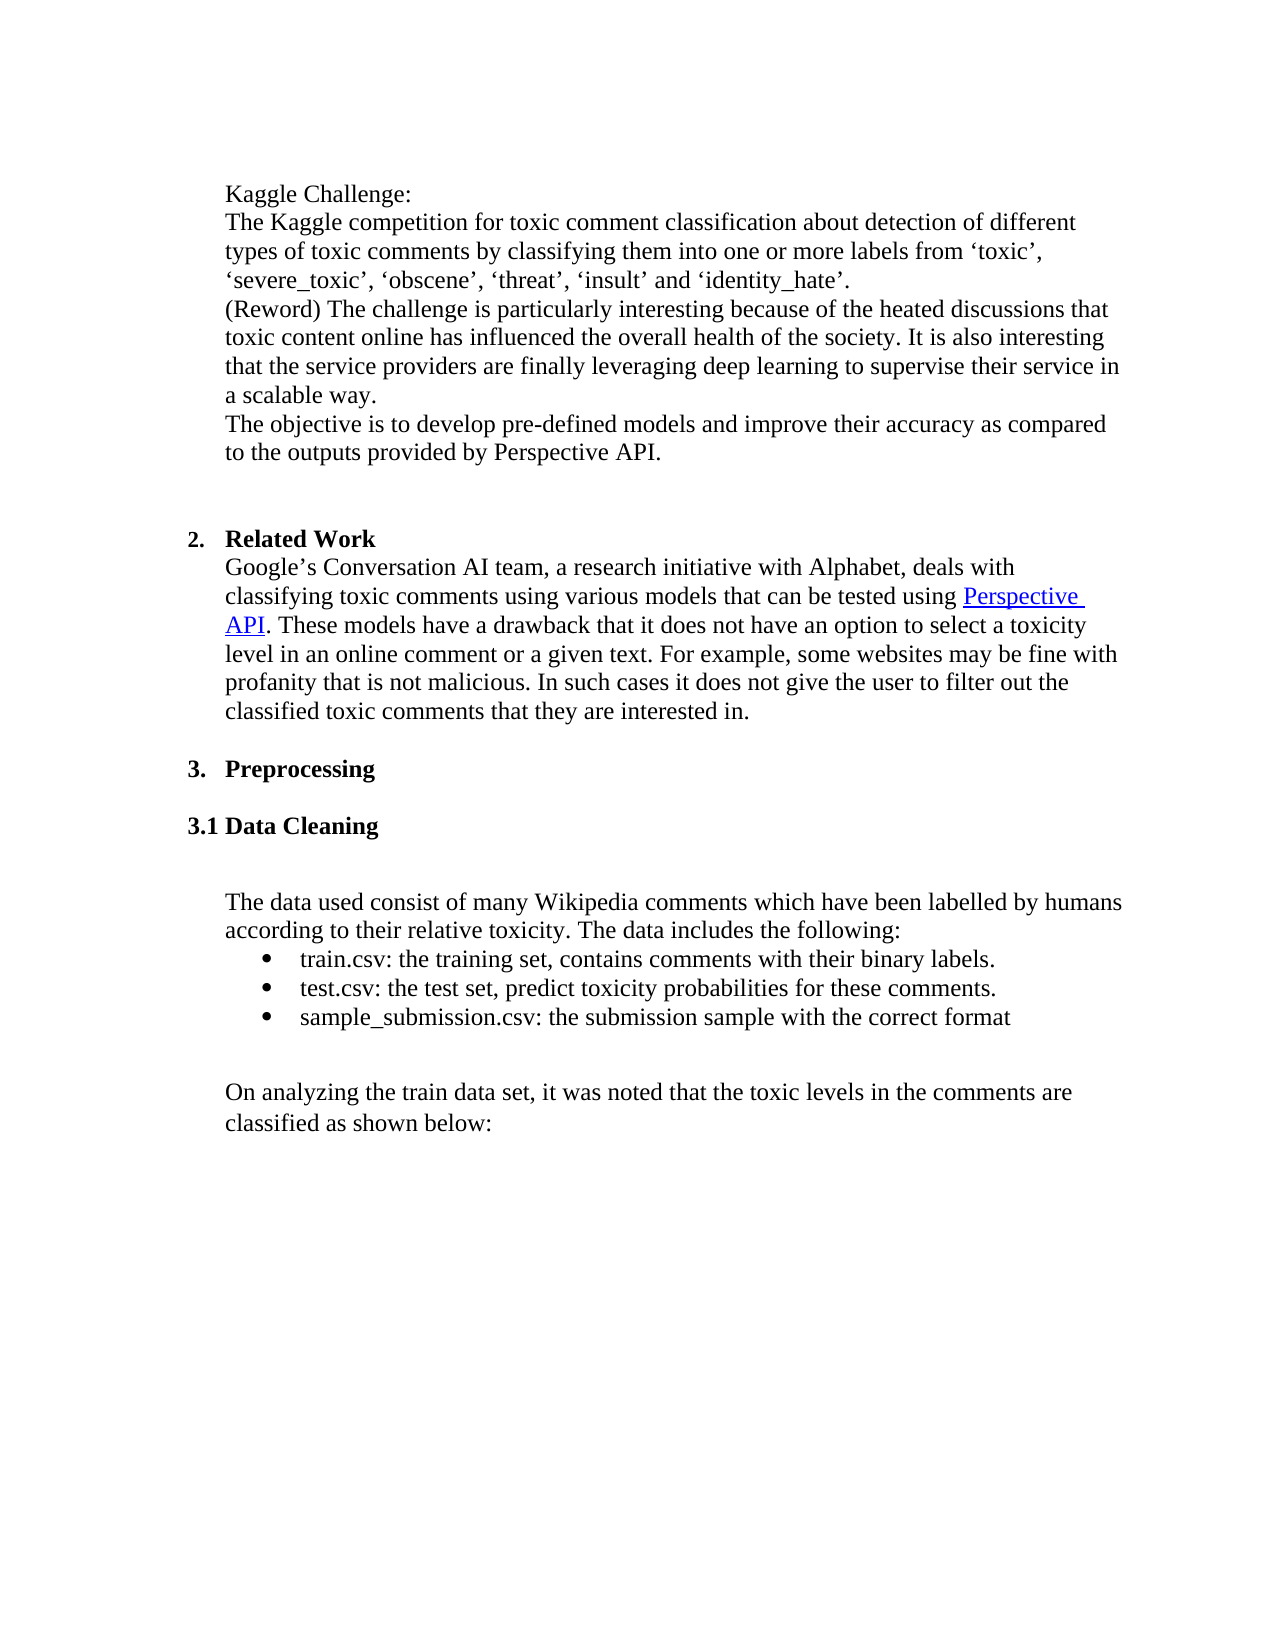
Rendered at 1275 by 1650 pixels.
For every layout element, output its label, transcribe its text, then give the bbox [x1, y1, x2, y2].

list Google’s Conversation AI team, a research initiative with Alphabet, deals with classifying toxic comments using various models that can be tested using Perspective API. These models have a drawback that it does not have an option to select a toxicity level in an online comment or a given text. For example, some websites may be fine with profanity that is not malicious. In such cases it does not give the user to filter out the classified toxic comments that they are interested in. [225, 552, 1125, 725]
list Kaggle Challenge: [225, 179, 1125, 207]
list The objective is to develop pre-defined models and improve their accuracy as compared to the outputs provided by Perspective API. [225, 409, 1125, 466]
list sample_submission.csv: the submission sample with the correct format [262, 1002, 1125, 1031]
list The data used consist of many Wikipedia comments which have been labelled by humans according to their relative toxicity. The data includes the following: [225, 887, 1125, 944]
list The Kaggle competition for toxic comment classification about detection of different types of toxic comments by classifying them into one or more labels from ‘toxic’, ‘severe_toxic’, ‘obscene’, ‘threat’, ‘insult’ and ‘identity_hate’. [225, 207, 1125, 294]
list test.csv: the test set, predict toxicity probabilities for these comments. [262, 973, 1125, 1002]
list Data Cleaning [187, 811, 1125, 840]
text On analyzing the train data set, it was noted that the toxic levels in the comments are classified as shown below: [225, 1077, 1125, 1137]
list Preprocessing [187, 754, 1125, 782]
list Related Work [187, 524, 1125, 552]
list (Reword) The challenge is particularly interesting because of the heated discussions that toxic content online has influenced the overall health of the society. It is also interesting that the service providers are finally leveraging deep learning to supervise their service in a scalable way. [225, 294, 1125, 409]
list train.csv: the training set, contains comments with their binary labels. [262, 944, 1125, 973]
